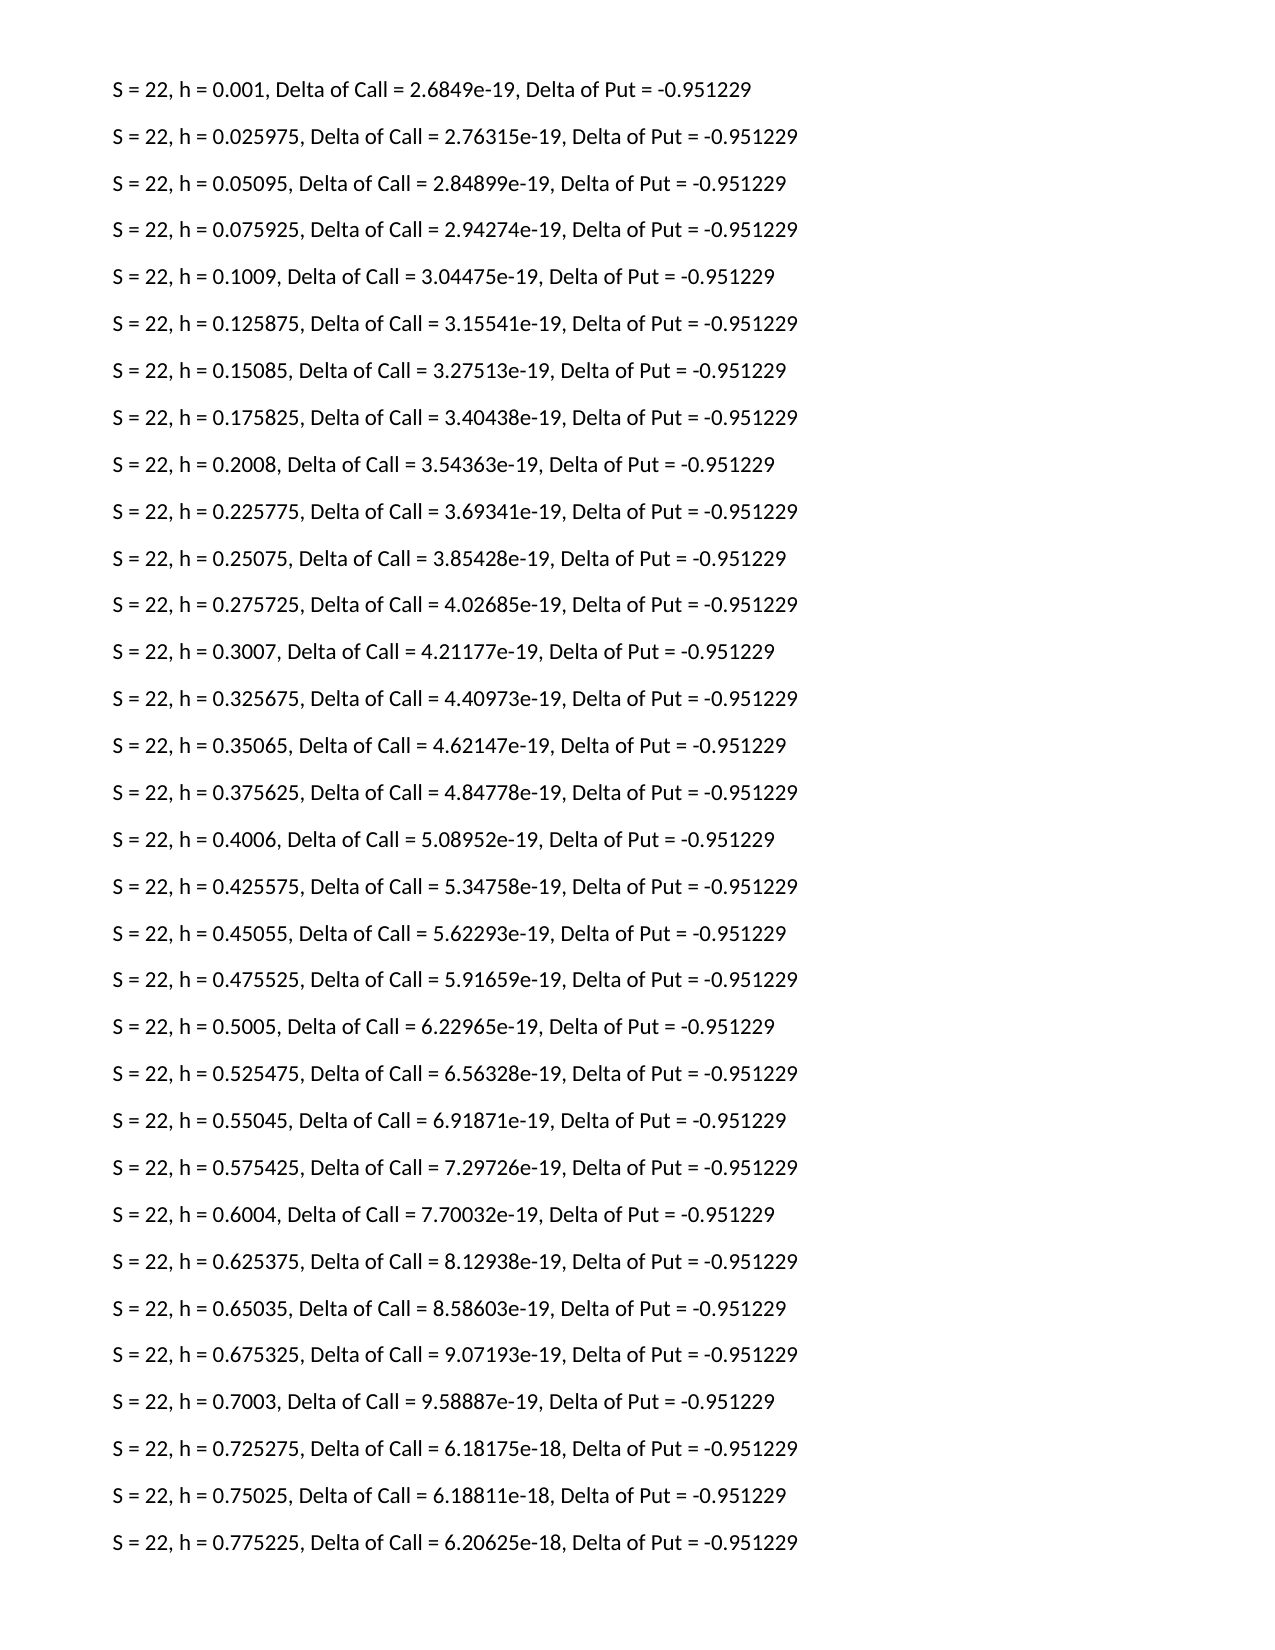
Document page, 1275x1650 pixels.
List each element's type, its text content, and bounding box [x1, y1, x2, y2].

text S = 22, h = 0.75025, Delta of Call = 6.18811e-18, Delta of Put = -0.951229 [112, 1481, 1200, 1509]
text S = 22, h = 0.025975, Delta of Call = 2.76315e-19, Delta of Put = -0.951229 [112, 122, 1200, 150]
text S = 22, h = 0.375625, Delta of Call = 4.84778e-19, Delta of Put = -0.951229 [112, 778, 1200, 806]
text S = 22, h = 0.075925, Delta of Call = 2.94274e-19, Delta of Put = -0.951229 [112, 216, 1200, 244]
text S = 22, h = 0.625375, Delta of Call = 8.12938e-19, Delta of Put = -0.951229 [112, 1247, 1200, 1275]
text S = 22, h = 0.275725, Delta of Call = 4.02685e-19, Delta of Put = -0.951229 [112, 591, 1200, 619]
text S = 22, h = 0.55045, Delta of Call = 6.91871e-19, Delta of Put = -0.951229 [112, 1106, 1200, 1134]
text S = 22, h = 0.525475, Delta of Call = 6.56328e-19, Delta of Put = -0.951229 [112, 1059, 1200, 1087]
text S = 22, h = 0.65035, Delta of Call = 8.58603e-19, Delta of Put = -0.951229 [112, 1294, 1200, 1322]
text S = 22, h = 0.5005, Delta of Call = 6.22965e-19, Delta of Put = -0.951229 [112, 1012, 1200, 1041]
text S = 22, h = 0.575425, Delta of Call = 7.29726e-19, Delta of Put = -0.951229 [112, 1153, 1200, 1181]
text S = 22, h = 0.475525, Delta of Call = 5.91659e-19, Delta of Put = -0.951229 [112, 966, 1200, 994]
text S = 22, h = 0.05095, Delta of Call = 2.84899e-19, Delta of Put = -0.951229 [112, 169, 1200, 197]
text S = 22, h = 0.675325, Delta of Call = 9.07193e-19, Delta of Put = -0.951229 [112, 1341, 1200, 1369]
text S = 22, h = 0.15085, Delta of Call = 3.27513e-19, Delta of Put = -0.951229 [112, 356, 1200, 384]
text S = 22, h = 0.175825, Delta of Call = 3.40438e-19, Delta of Put = -0.951229 [112, 403, 1200, 431]
text S = 22, h = 0.325675, Delta of Call = 4.40973e-19, Delta of Put = -0.951229 [112, 684, 1200, 712]
text S = 22, h = 0.3007, Delta of Call = 4.21177e-19, Delta of Put = -0.951229 [112, 637, 1200, 666]
text S = 22, h = 0.001, Delta of Call = 2.6849e-19, Delta of Put = -0.951229 [112, 75, 1200, 103]
text S = 22, h = 0.7003, Delta of Call = 9.58887e-19, Delta of Put = -0.951229 [112, 1387, 1200, 1416]
text S = 22, h = 0.225775, Delta of Call = 3.69341e-19, Delta of Put = -0.951229 [112, 497, 1200, 525]
text S = 22, h = 0.2008, Delta of Call = 3.54363e-19, Delta of Put = -0.951229 [112, 450, 1200, 478]
text S = 22, h = 0.6004, Delta of Call = 7.70032e-19, Delta of Put = -0.951229 [112, 1200, 1200, 1228]
text S = 22, h = 0.25075, Delta of Call = 3.85428e-19, Delta of Put = -0.951229 [112, 544, 1200, 572]
text S = 22, h = 0.125875, Delta of Call = 3.15541e-19, Delta of Put = -0.951229 [112, 309, 1200, 337]
text S = 22, h = 0.4006, Delta of Call = 5.08952e-19, Delta of Put = -0.951229 [112, 825, 1200, 853]
text S = 22, h = 0.425575, Delta of Call = 5.34758e-19, Delta of Put = -0.951229 [112, 872, 1200, 900]
text S = 22, h = 0.1009, Delta of Call = 3.04475e-19, Delta of Put = -0.951229 [112, 262, 1200, 291]
text S = 22, h = 0.725275, Delta of Call = 6.18175e-18, Delta of Put = -0.951229 [112, 1434, 1200, 1462]
text S = 22, h = 0.35065, Delta of Call = 4.62147e-19, Delta of Put = -0.951229 [112, 731, 1200, 759]
text S = 22, h = 0.775225, Delta of Call = 6.20625e-18, Delta of Put = -0.951229 [112, 1528, 1200, 1556]
text S = 22, h = 0.45055, Delta of Call = 5.62293e-19, Delta of Put = -0.951229 [112, 919, 1200, 947]
